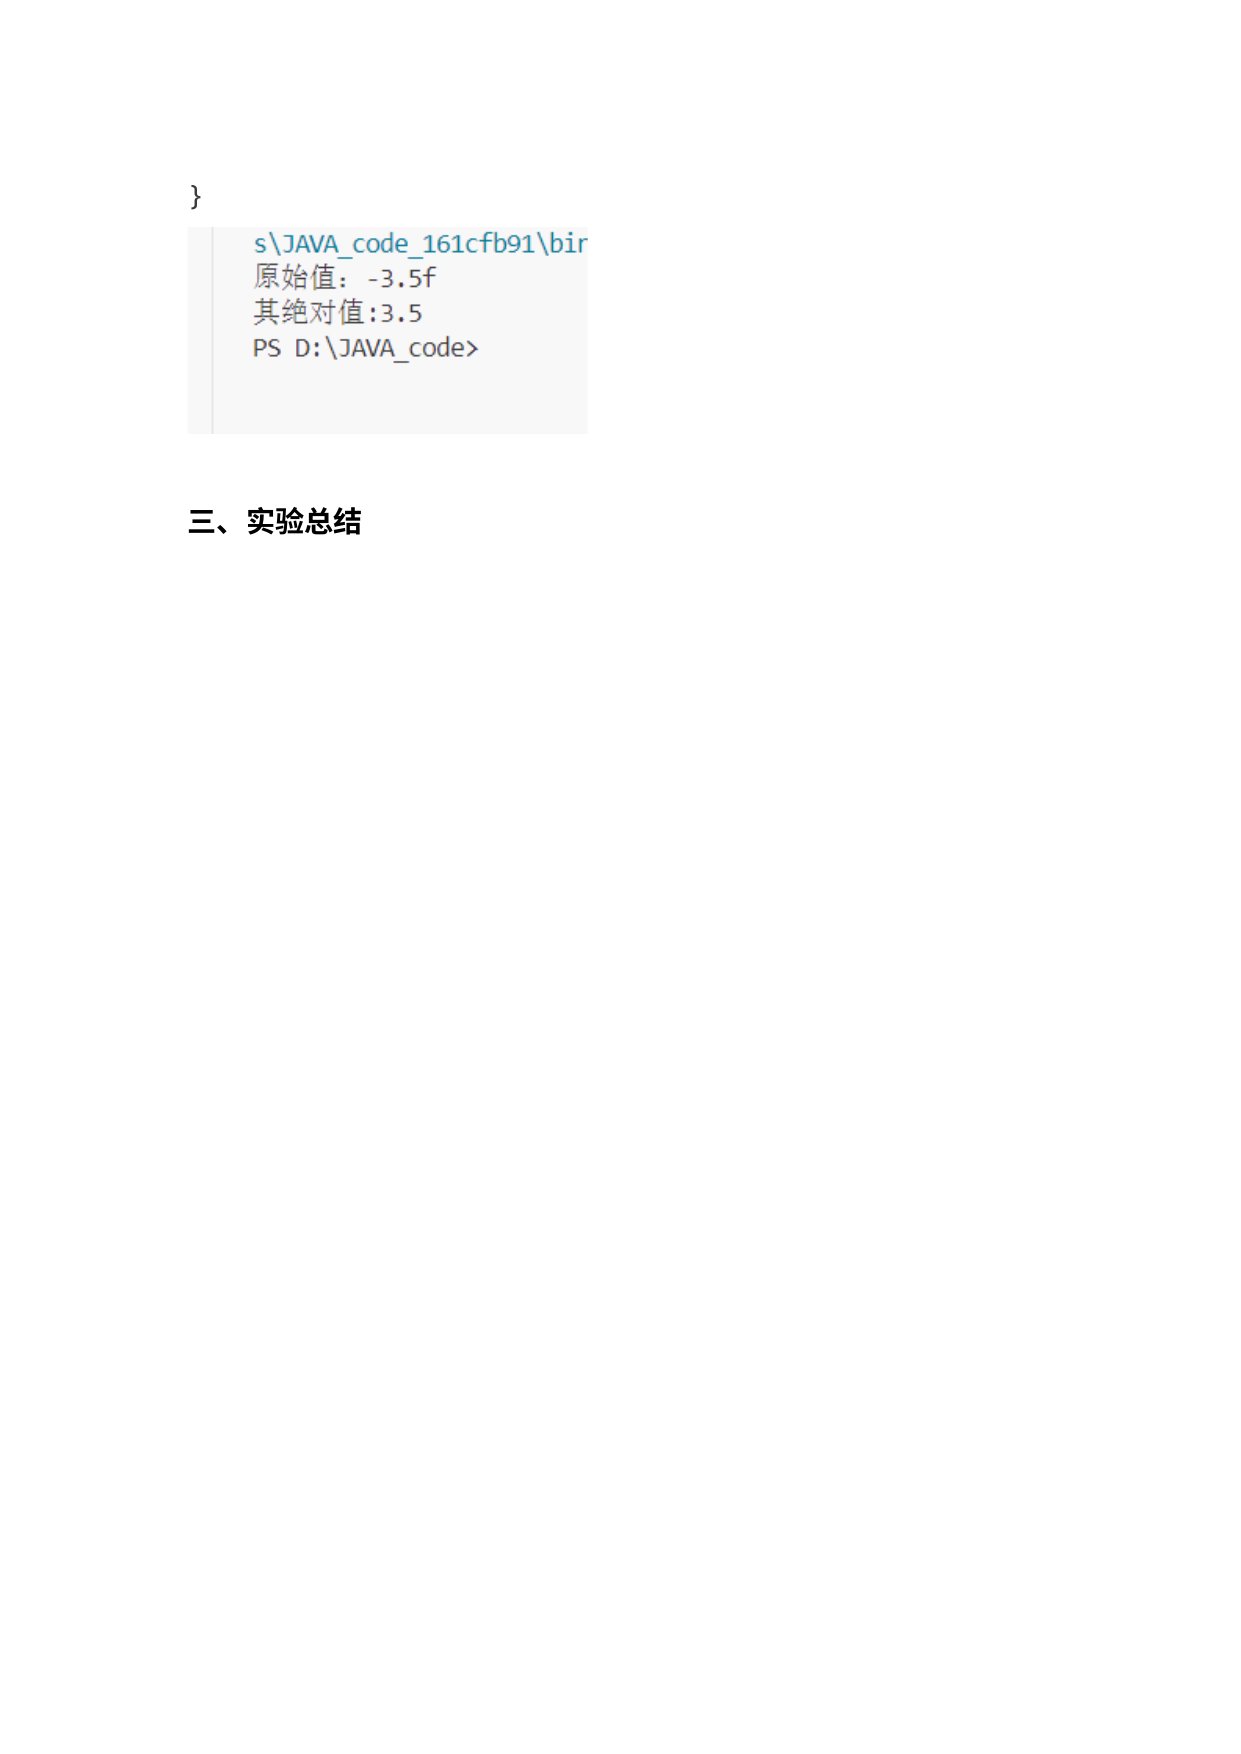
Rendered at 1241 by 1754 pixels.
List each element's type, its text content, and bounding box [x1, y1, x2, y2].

picture [187, 227, 588, 434]
list 实验总结 [187, 487, 1053, 552]
text } [187, 162, 1053, 227]
